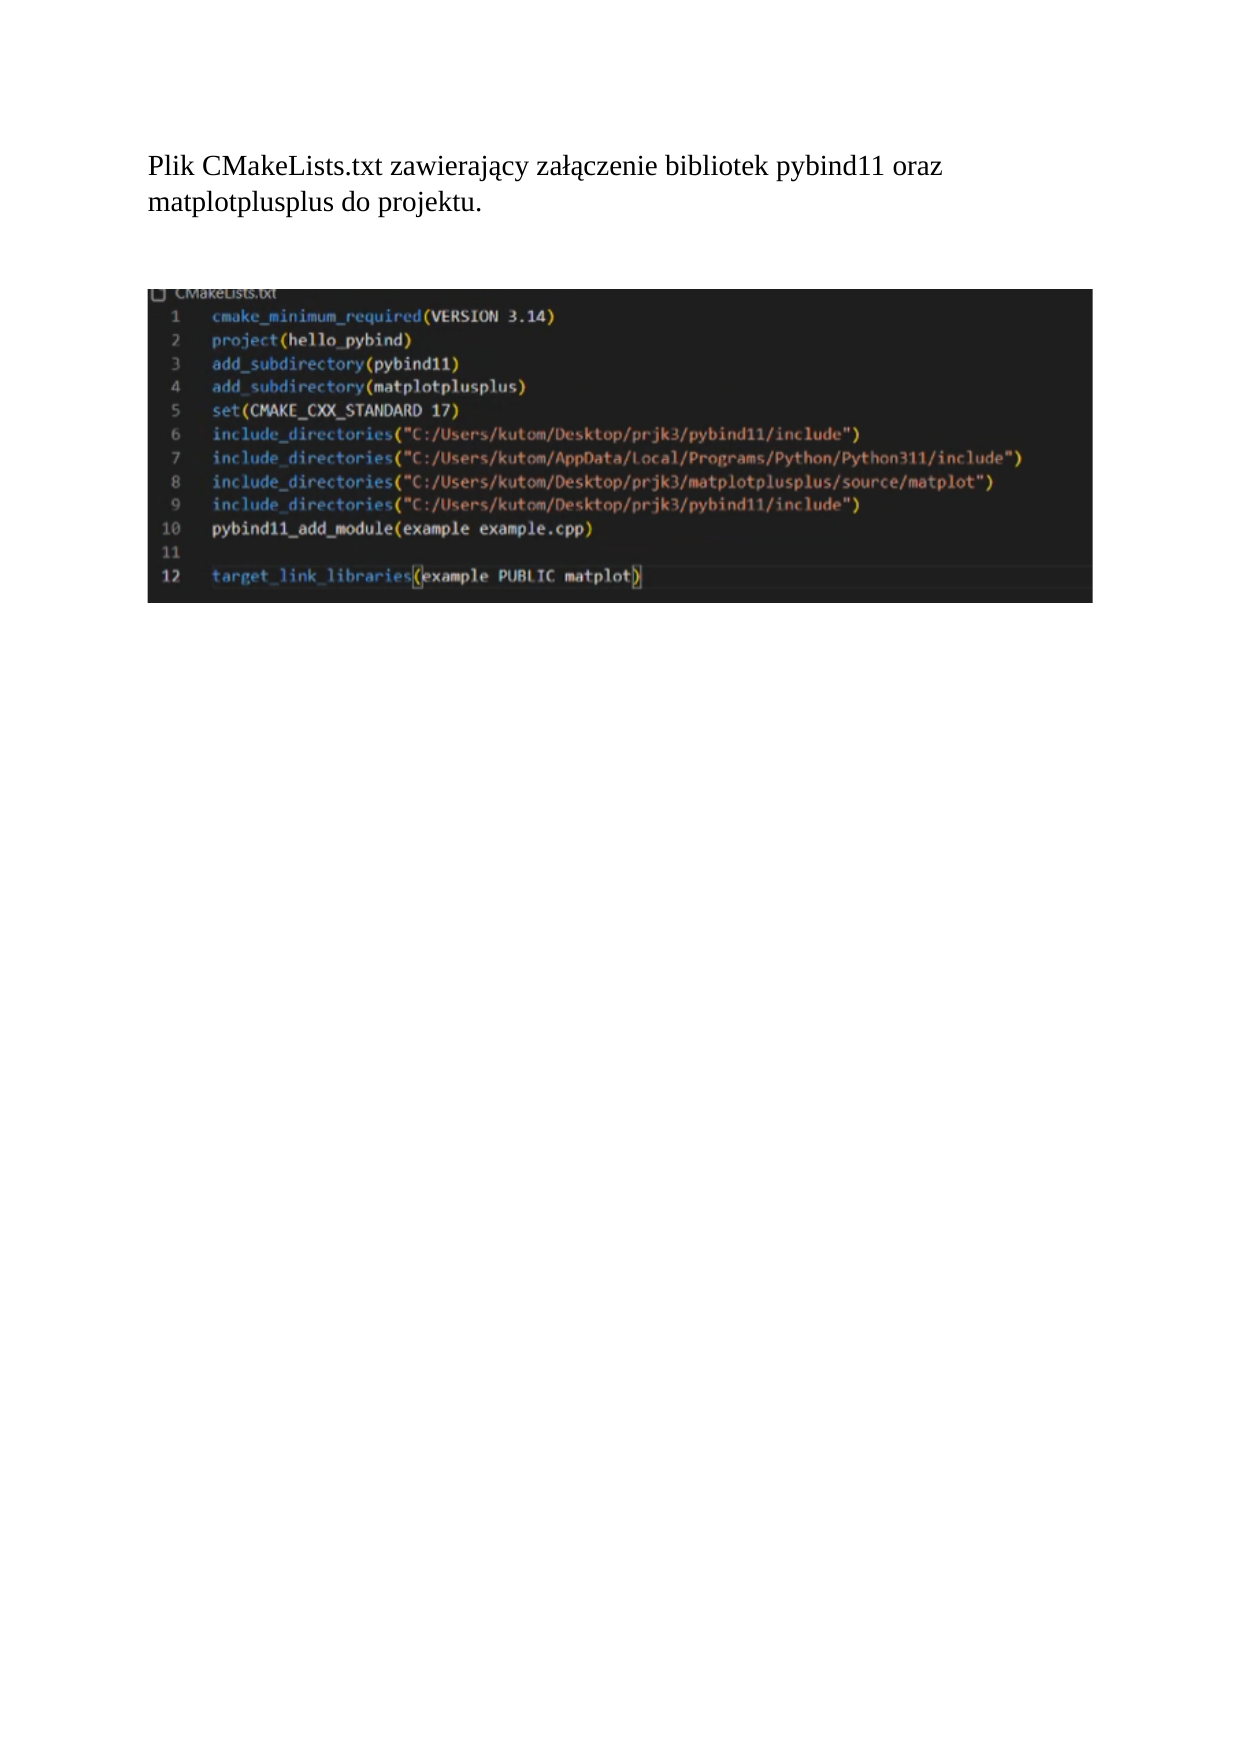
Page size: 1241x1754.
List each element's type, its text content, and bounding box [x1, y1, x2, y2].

text Plik CMakeLists.txt zawierający załączenie bibliotek pybind11 oraz matplotplusplus do projektu. [148, 148, 1093, 217]
picture [147, 289, 1093, 603]
